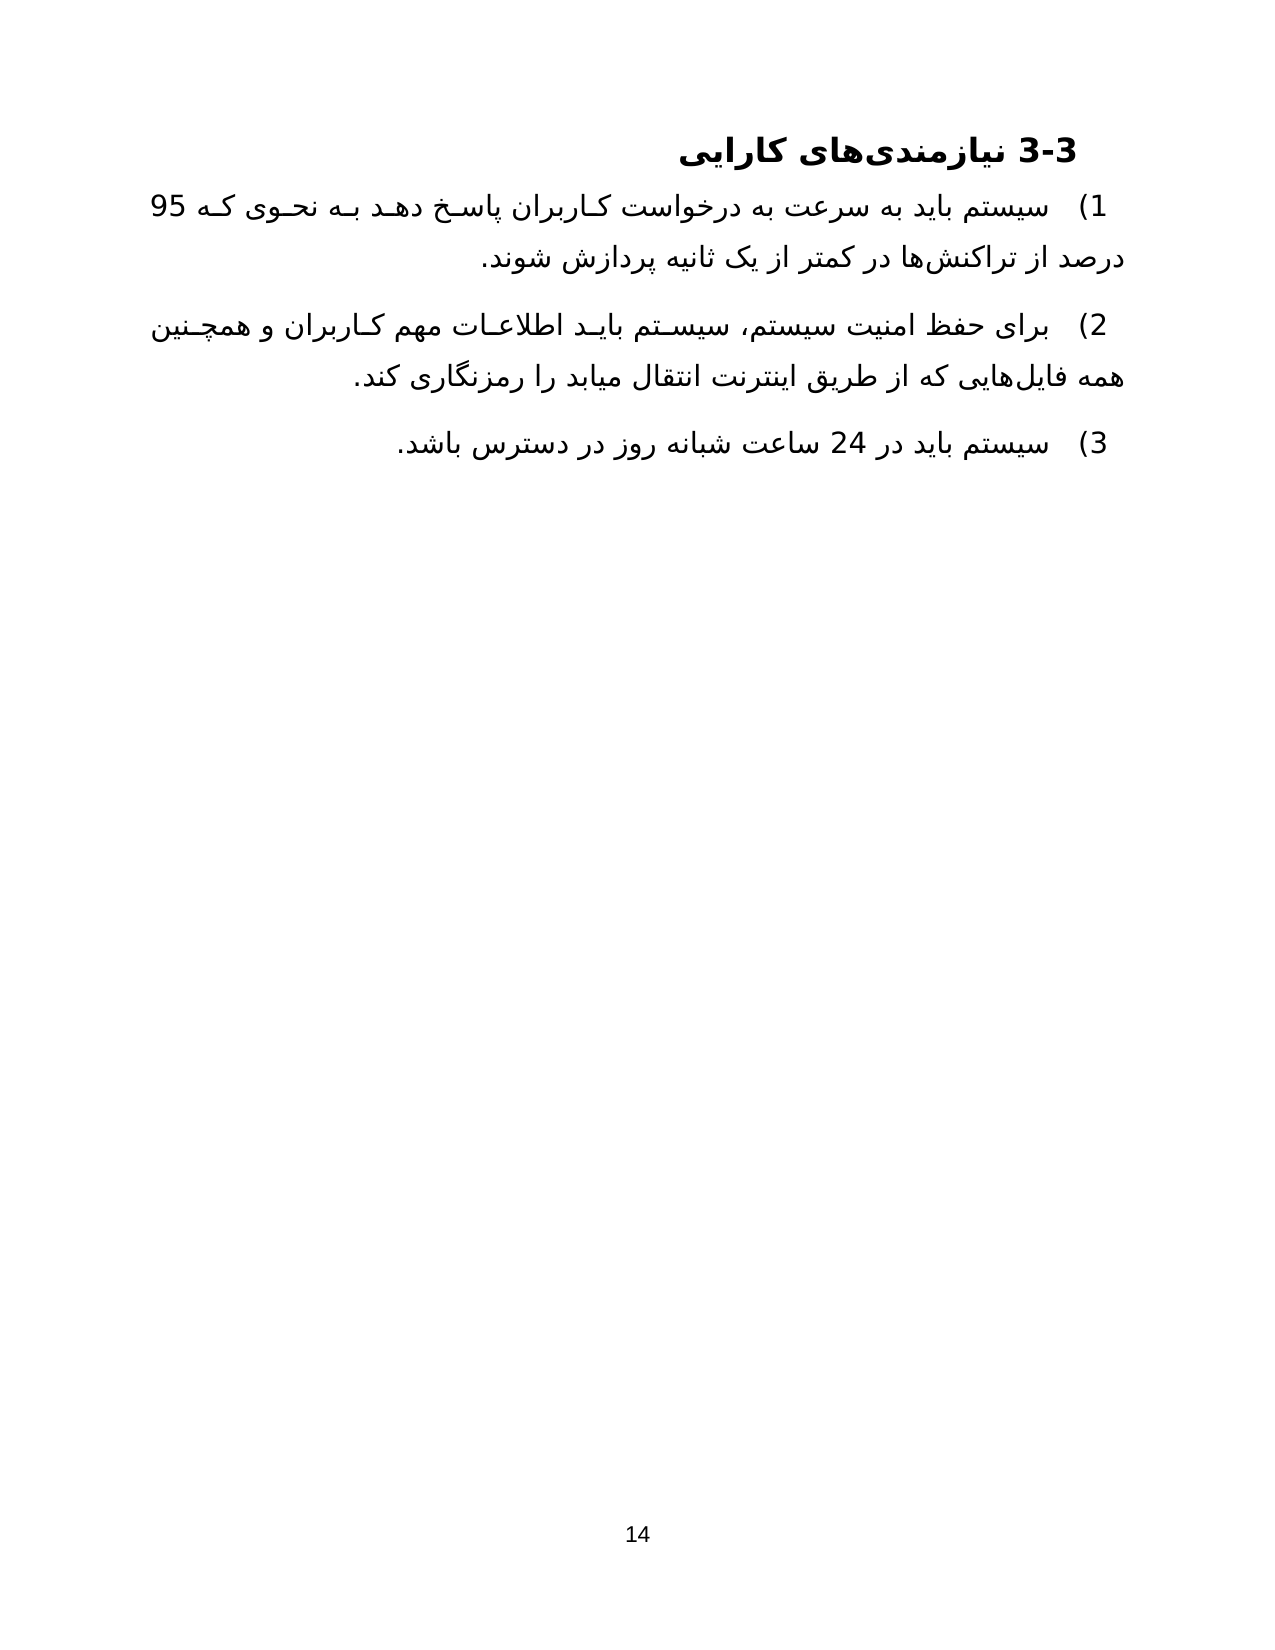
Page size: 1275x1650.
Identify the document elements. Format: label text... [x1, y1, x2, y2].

list برای حفظ امنیت سیستم، سیستم باید اطلاعات مهم کاربران و همچنین همه فایل‌هایی که از طریق اینترنت انتقال میابد را رمزنگاری کند. [150, 308, 1125, 393]
list سیستم باید به سرعت به درخواست کاربران پاسخ دهد به نحوی که 95 درصد از تراکنش‌ها در کمتر از یک ثانیه پردازش شوند. [150, 189, 1125, 274]
subtitle 3-3 نیازمندی‌های کارایی [150, 131, 1125, 170]
list سیستم باید در 24 ساعت شبانه روز در دسترس باشد. [150, 427, 1125, 461]
